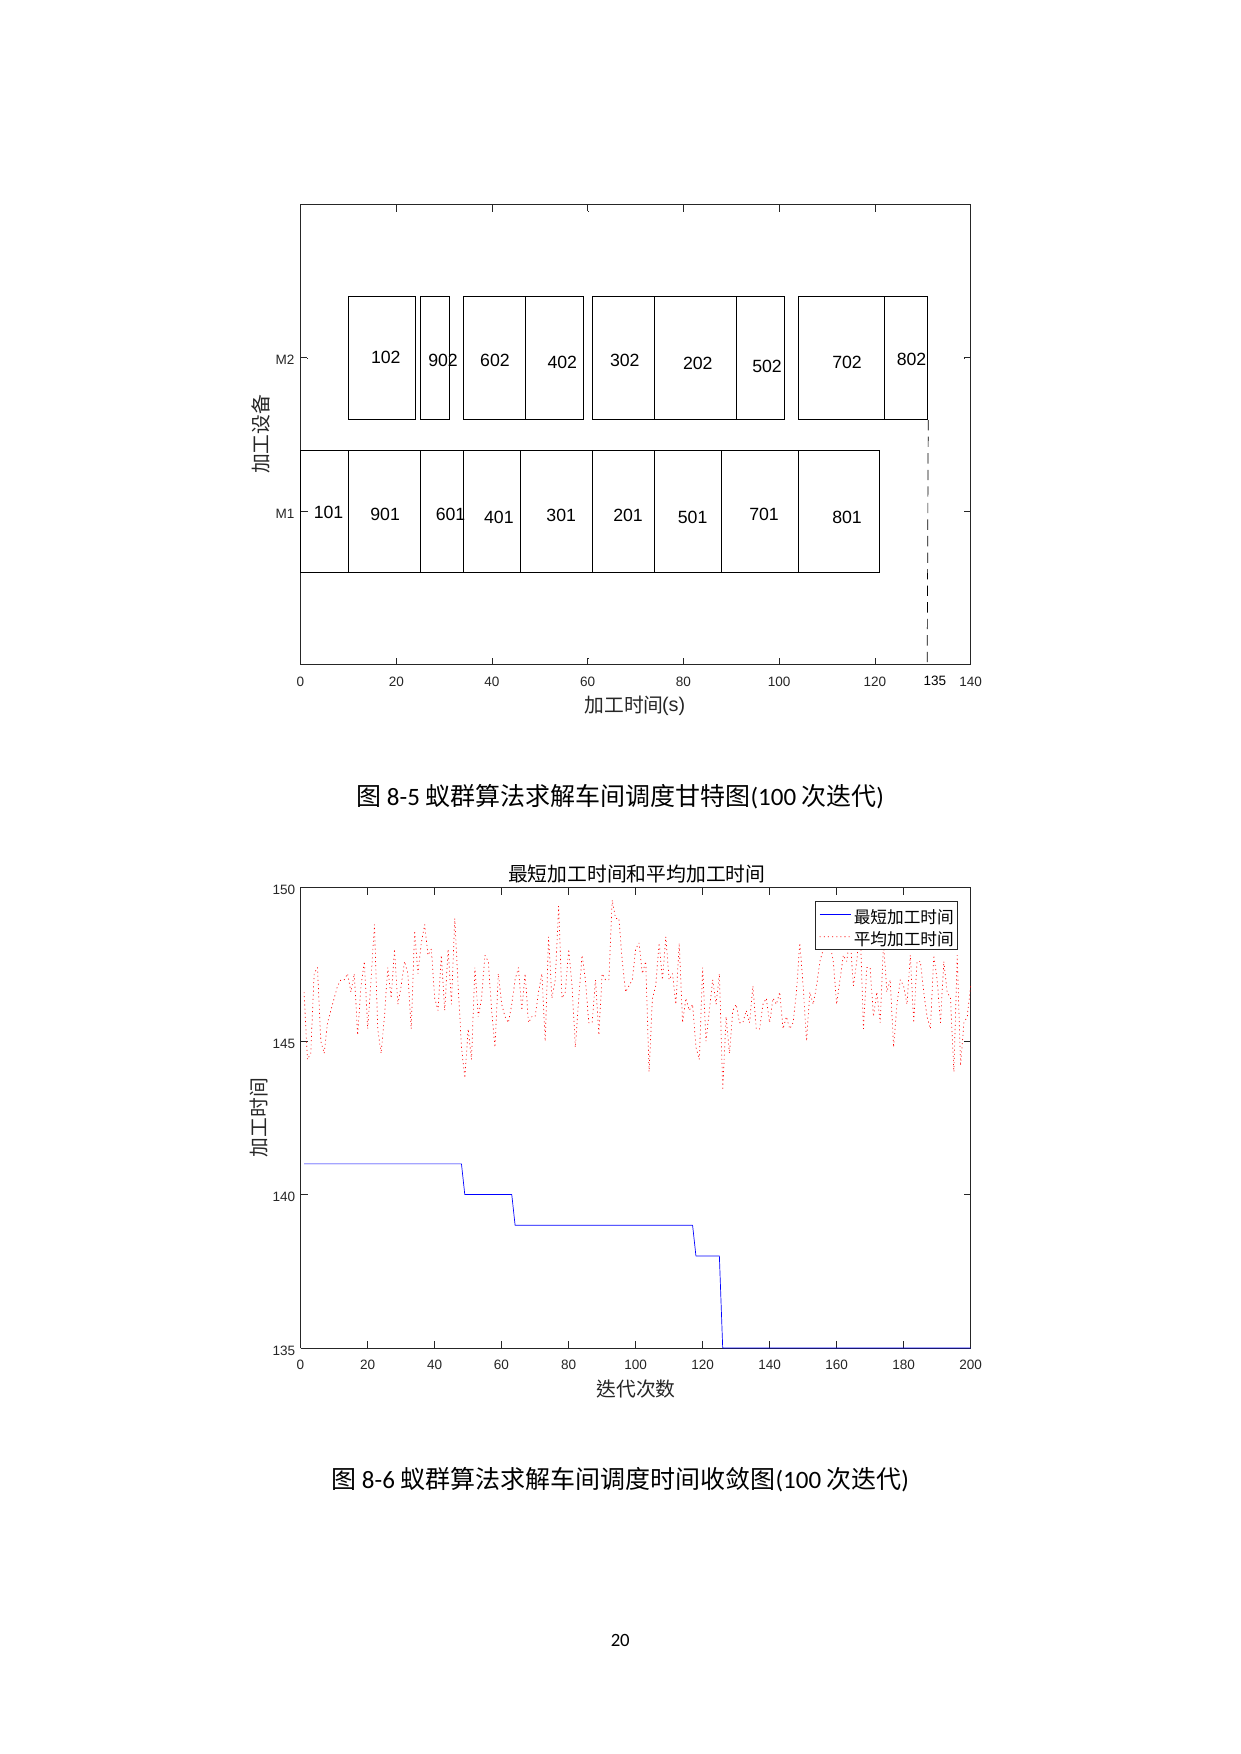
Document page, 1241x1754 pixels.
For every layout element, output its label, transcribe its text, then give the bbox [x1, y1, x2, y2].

text 图8-5 蚁群算法求解车间调度甘特图(100次迭代) [187, 762, 1053, 827]
text 图8-6 蚁群算法求解车间调度时间收敛图(100次迭代) [187, 1446, 1053, 1511]
